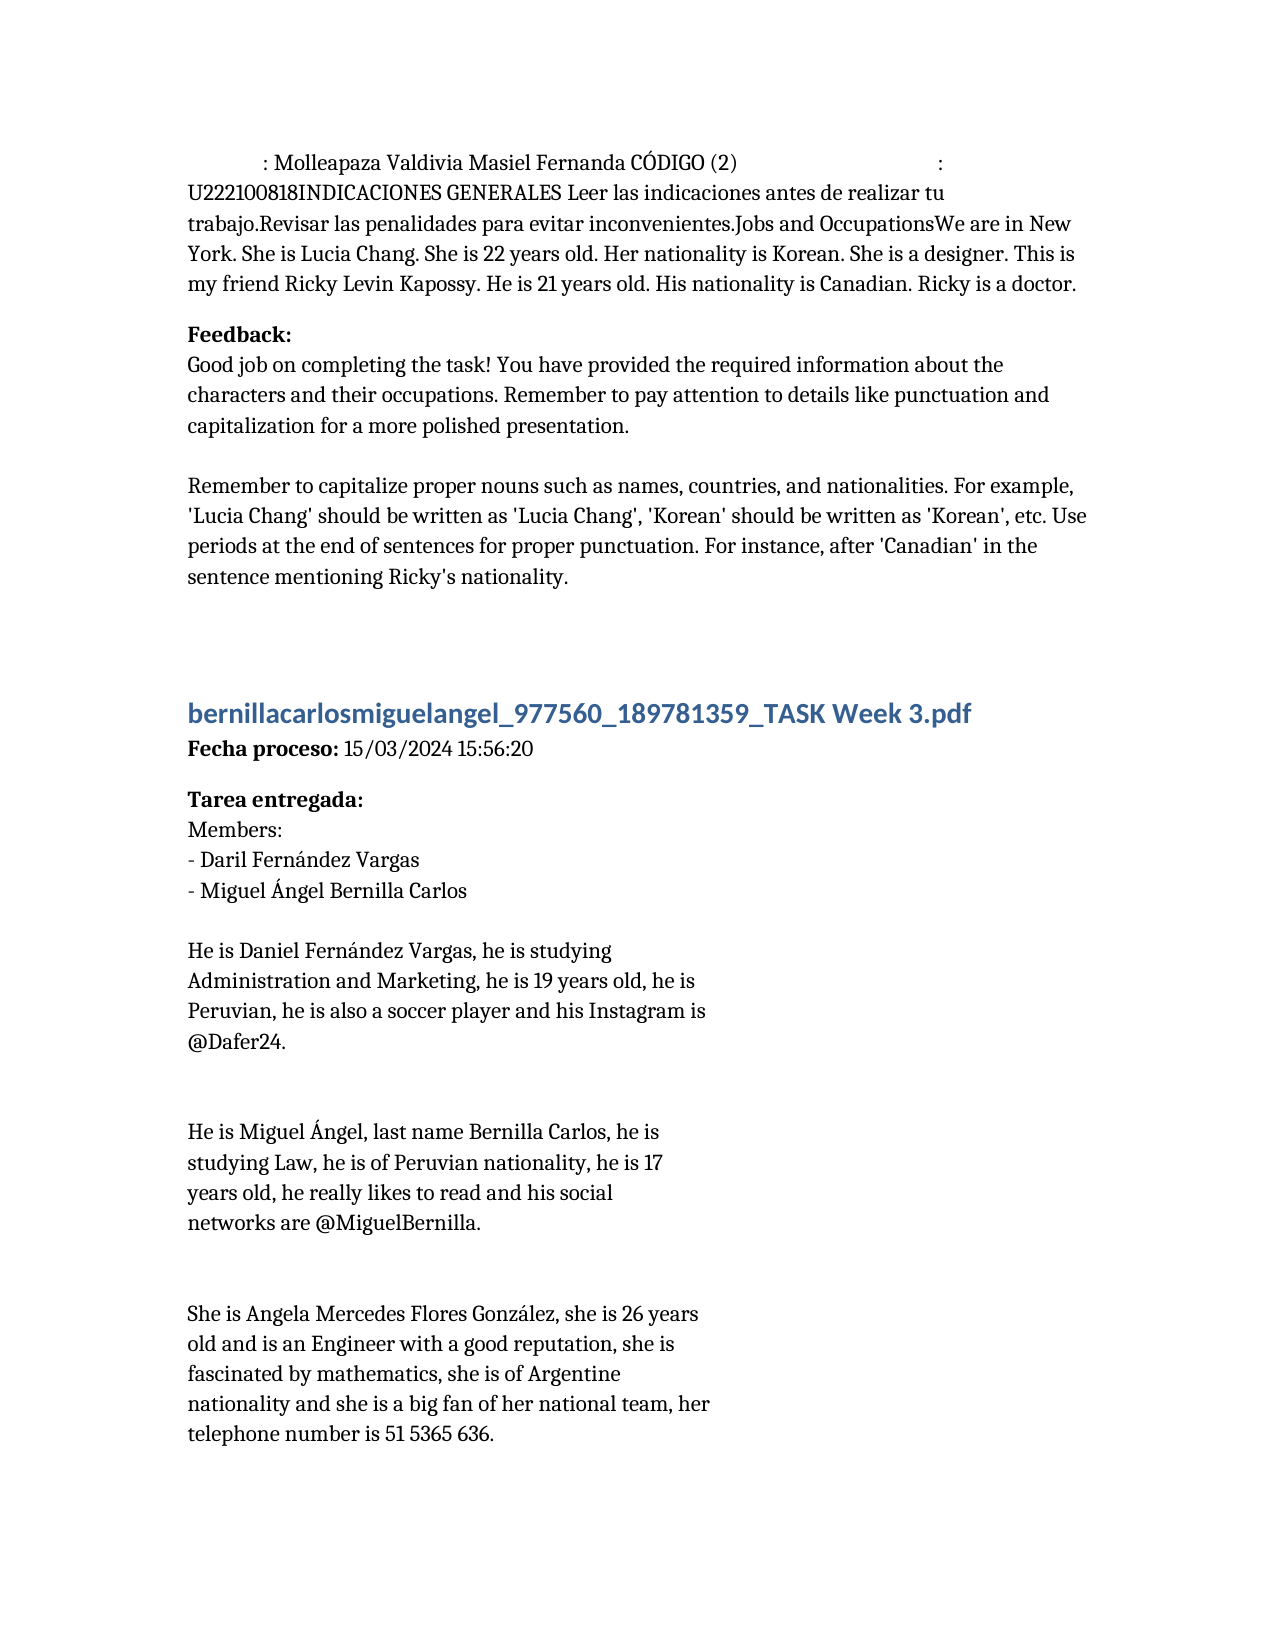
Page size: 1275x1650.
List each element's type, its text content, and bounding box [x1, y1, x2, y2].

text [187, 787, 1087, 1447]
text Fecha proceso: 15/03/2024 15:56:20 [187, 736, 1087, 762]
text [187, 150, 1087, 297]
subtitle bernillacarlosmiguelangel_977560_189781359_TASK Week 3.pdf [187, 695, 1087, 730]
text Feedback: Good job on completing the task! You have provided the required information about the characters and their occupations. Remember to pay attention to details like punctuation and capitalization for a more polished presentation. Remember to capitalize proper nouns such as names, countries, and nationalities. For example, 'Lucia Chang' should be written as 'Lucia Chang', 'Korean' should be written as 'Korean', etc. Use periods at the end of sentences for proper punctuation. For instance, after 'Canadian' in the sentence mentioning Ricky's nationality. [187, 322, 1087, 590]
